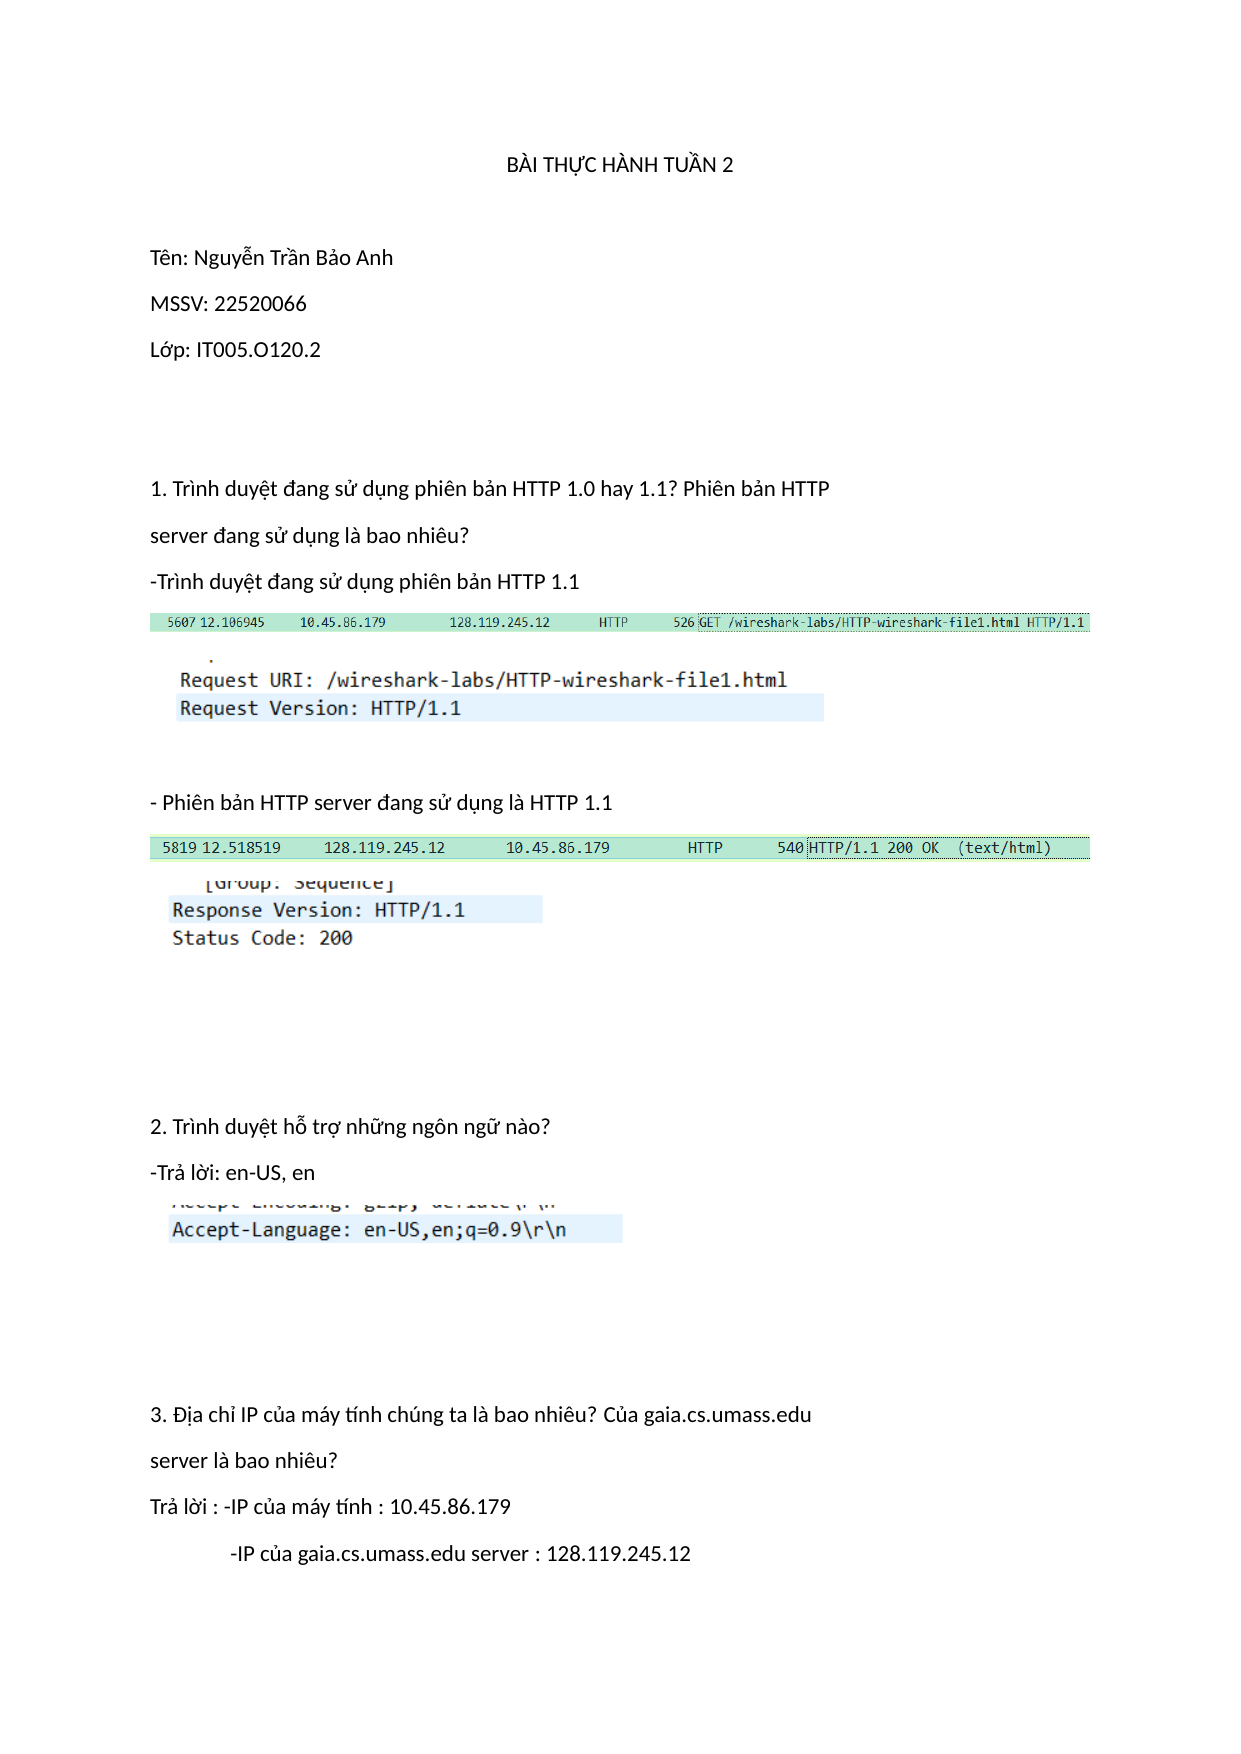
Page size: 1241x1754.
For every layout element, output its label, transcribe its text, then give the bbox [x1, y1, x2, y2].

text 3. Địa chỉ IP của máy tính chúng ta là bao nhiêu? Của gaia.cs.umass.edu [150, 1400, 1090, 1428]
text -IP của gaia.cs.umass.edu server : 128.119.245.12 [150, 1539, 1090, 1567]
text Tên: Nguyễn Trần Bảo Anh [150, 243, 1090, 271]
picture [150, 613, 1091, 632]
text server đang sử dụng là bao nhiêu? [150, 521, 1090, 549]
picture [150, 834, 1091, 862]
picture [150, 660, 824, 724]
text 2. Trình duyệt hỗ trợ những ngôn ngữ nào? [150, 1112, 1090, 1140]
picture [150, 881, 543, 955]
text - Phiên bản HTTP server đang sử dụng là HTTP 1.1 [150, 788, 1090, 816]
text server là bao nhiêu? [150, 1446, 1090, 1474]
text -Trả lời: en-US, en [150, 1158, 1090, 1187]
text -Trình duyệt đang sử dụng phiên bản HTTP 1.1 [150, 567, 1090, 595]
text Trả lời : -IP của máy tính : 10.45.86.179 [150, 1492, 1090, 1521]
text MSSV: 22520066 [150, 289, 1090, 317]
text BÀI THỰC HÀNH TUẦN 2 [150, 150, 1090, 178]
text 1. Trình duyệt đang sử dụng phiên bản HTTP 1.0 hay 1.1? Phiên bản HTTP [150, 474, 1090, 502]
text Lớp: IT005.O120.2 [150, 335, 1090, 363]
picture [150, 1205, 623, 1243]
